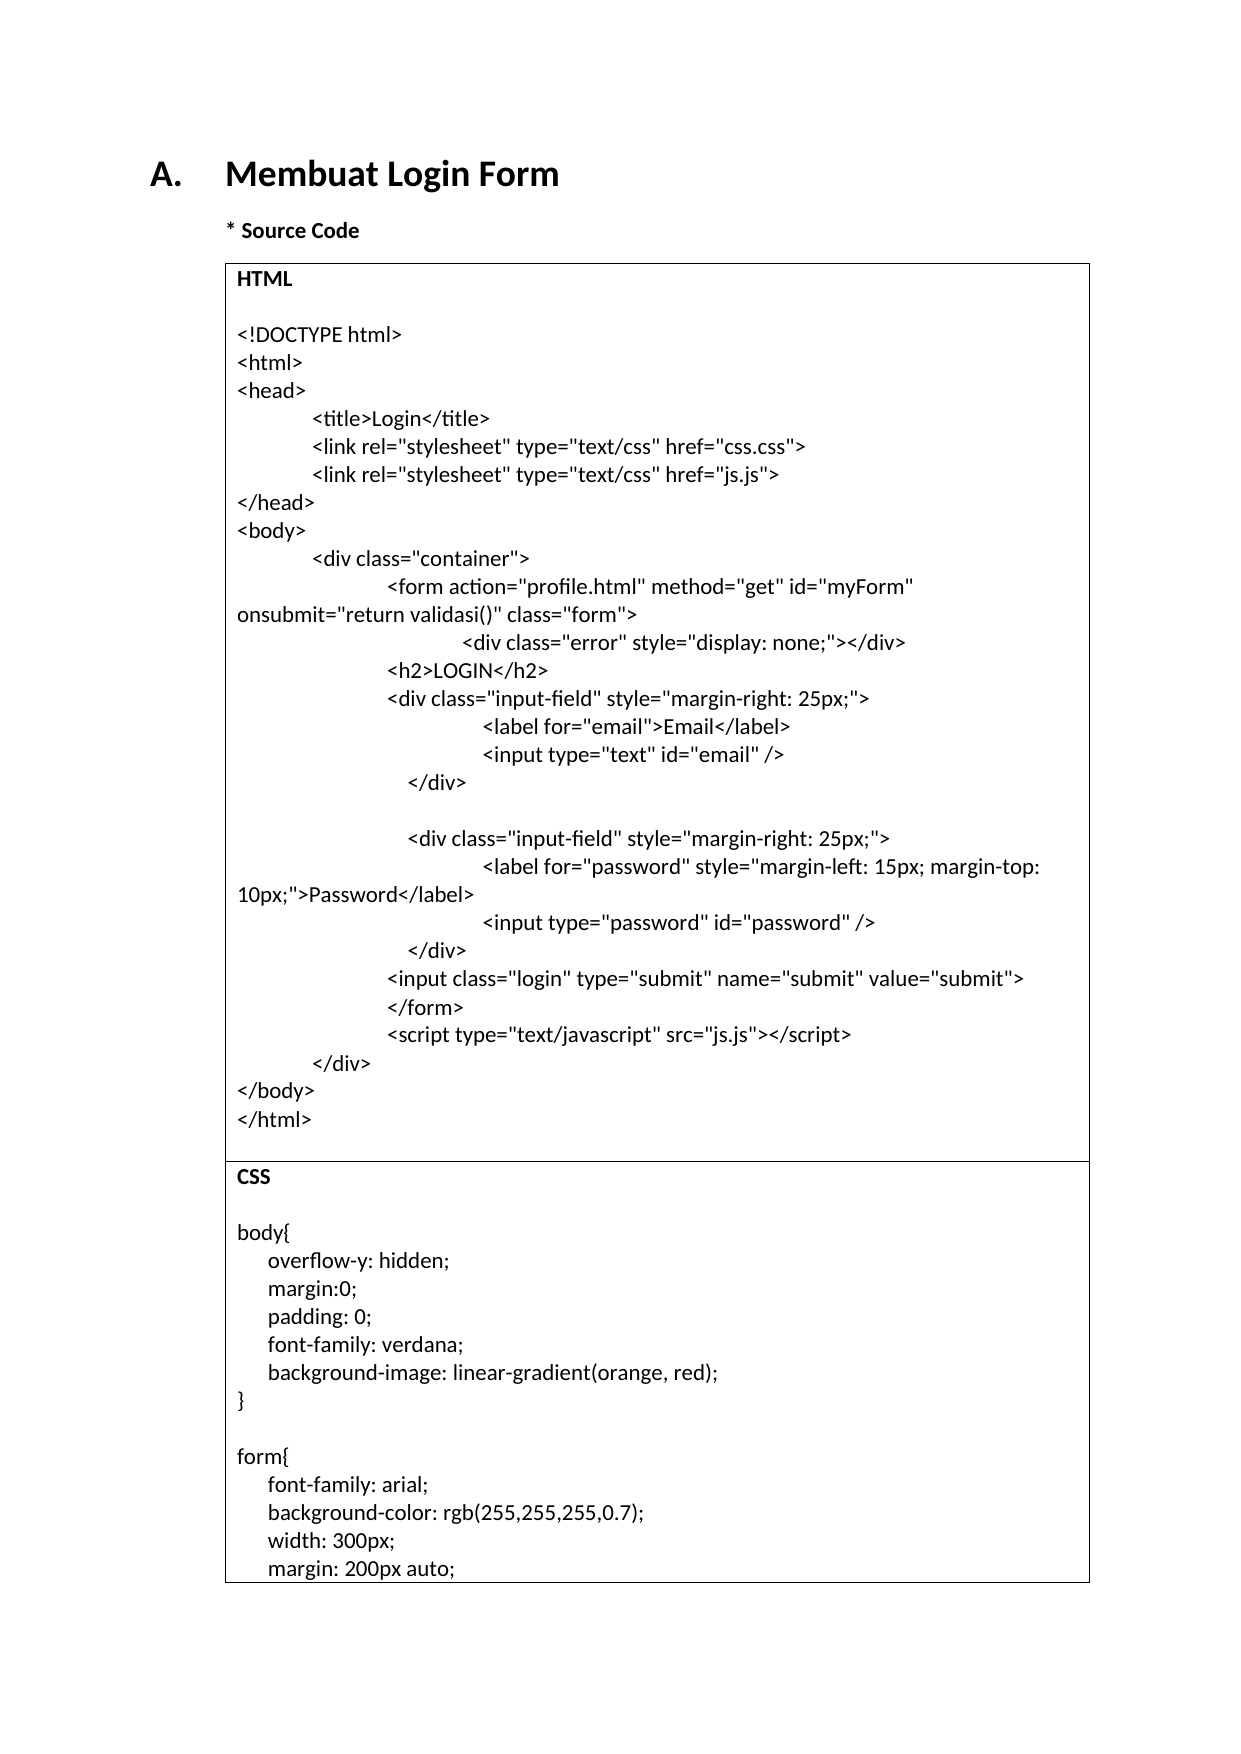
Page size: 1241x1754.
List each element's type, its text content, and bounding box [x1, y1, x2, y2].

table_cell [226, 1162, 1089, 1582]
table_header HTML <!DOCTYPE html> <html> <head> <title>Login</title> <link rel="stylesheet" type="text/css" href="css.css"> <link rel="stylesheet" type="text/css" href="js.js"> </head> <body> <div class="container"> <form action="profile.html" method="get" id="myForm" onsubmit="return validasi()" class="form"> <div class="error" style="display: none;"></div> <h2>LOGIN</h2> <div class="input-field" style="margin-right: 25px;"> <label for="email">Email</label> <input type="text" id="email" /> </div> <div class="input-field" style="margin-right: 25px;"> <label for="password" style="margin-left: 15px; margin-top: 10px;">Password</label> <input type="password" id="password" /> </div> <input class="login" type="submit" name="submit" value="submit"> </form> <script type="text/javascript" src="js.js"></script> </div> </body> </html> [226, 264, 1089, 1161]
text * Source Code [225, 216, 1090, 244]
list Membuat Login Form [150, 150, 1090, 196]
